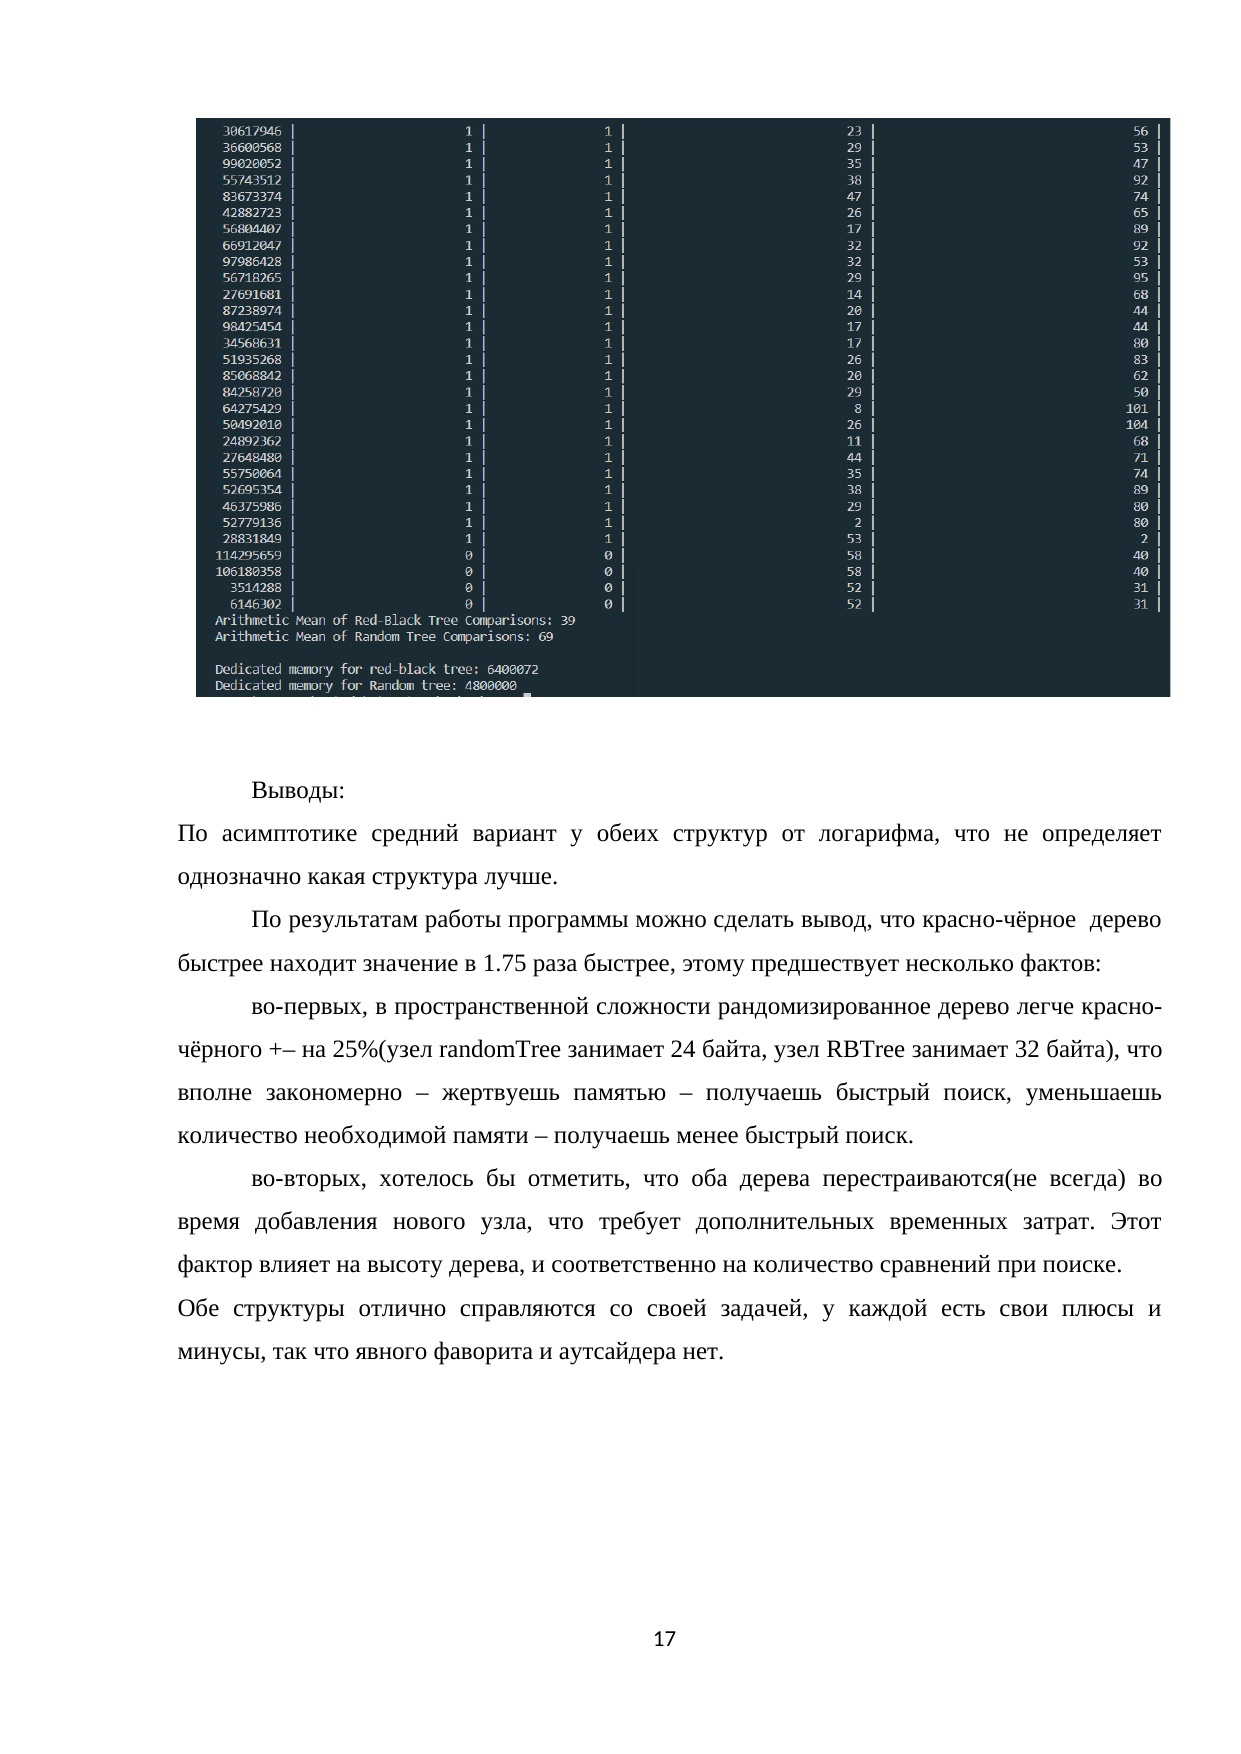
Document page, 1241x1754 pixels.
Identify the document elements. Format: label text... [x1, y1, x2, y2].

text Выводы: [177, 775, 1163, 804]
text Обе структуры отлично справляются со своей задачей, у каждой есть свои плюсы и минусы, так что явного фаворита и аутсайдера нет. [177, 1293, 1163, 1364]
text во-вторых, хотелось бы отметить, что оба дерева перестраиваются(не всегда) во время добавления нового узла, что требует дополнительных временных затрат. Этот фактор влияет на высоту дерева, и соответственно на количество сравнений при поиске. [177, 1163, 1163, 1278]
text По асимптотике средний вариант у обеих структур от логарифма, что не определяет однозначно какая структура лучше. [177, 818, 1163, 890]
text По результатам работы программы можно сделать вывод, что красно-чёрное дерево быстрее находит значение в 1.75 раза быстрее, этому предшествует несколько фактов: [177, 904, 1163, 976]
text во-первых, в пространственной сложности рандомизированное дерево легче красно-чёрного +– на 25%(узел randomTree занимает 24 байта, узел RBTree занимает 32 байта), что вполне закономерно – жертвуешь памятью – получаешь быстрый поиск, уменьшаешь количество необходимой памяти – получаешь менее быстрый поиск. [177, 991, 1163, 1149]
picture [196, 118, 1171, 697]
